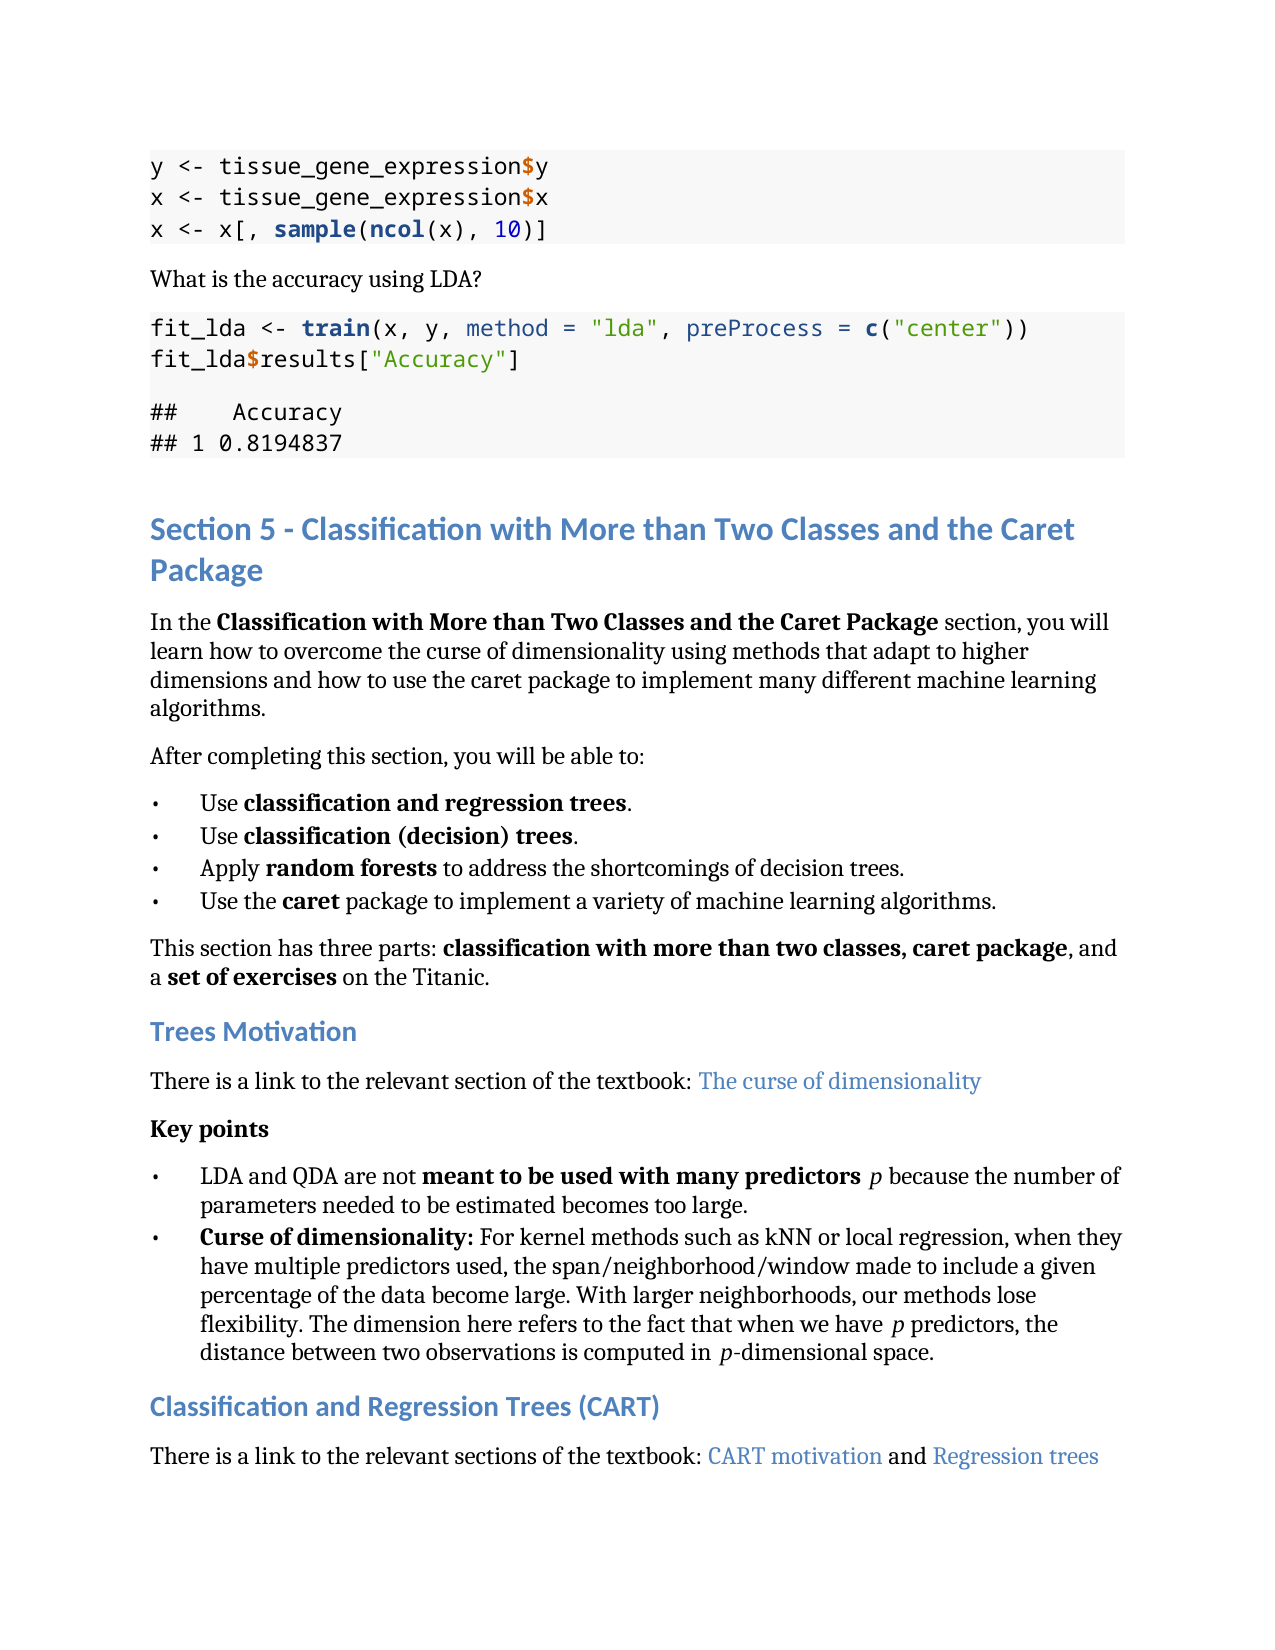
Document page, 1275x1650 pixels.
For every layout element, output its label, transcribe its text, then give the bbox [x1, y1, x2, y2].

text What is the accuracy using LDA? [150, 264, 1125, 293]
list Curse of dimensionality: For kernel methods such as kNN or local regression, when they have multiple predictors used, the span/neighborhood/window made to include a given percentage of the data become large. With larger neighborhoods, our methods lose flexibility. The dimension here refers to the fact that when we have predictors, the distance between two observations is computed in -dimensional space. [150, 1223, 1125, 1367]
subtitle Classification and Regression Trees (CART) [150, 1388, 1125, 1423]
list Use classification (decision) trees. [150, 822, 1125, 851]
subtitle Trees Motivation [150, 1013, 1125, 1048]
text There is a link to the relevant section of the textbook: The curse of dimensionality [150, 1067, 1125, 1096]
text In the Classification with More than Two Classes and the Caret Package section, you will learn how to overcome the curse of dimensionality using methods that adapt to higher dimensions and how to use the caret package to implement many different machine learning algorithms. [150, 608, 1125, 723]
text y <- tissue_gene_expression$y x <- tissue_gene_expression$x x <- x[, sample(ncol(x), 10)] [150, 150, 1125, 244]
text There is a link to the relevant sections of the textbook: CART motivation and Regression trees [150, 1442, 1125, 1471]
list Use the caret package to implement a variety of machine learning algorithms. [150, 887, 1125, 916]
text After completing this section, you will be able to: [150, 742, 1125, 771]
text This section has three parts: classification with more than two classes, caret package, and a set of exercises on the Titanic. [150, 934, 1125, 992]
list Use classification and regression trees. [150, 789, 1125, 818]
list Apply random forests to address the shortcomings of decision trees. [150, 854, 1125, 883]
text Key points [150, 1114, 1125, 1143]
subtitle Section 5 - Classification with More than Two Classes and the Caret Package [150, 508, 1125, 589]
list LDA and QDA are not meant to be used with many predictors because the number of parameters needed to be estimated becomes too large. [150, 1162, 1125, 1219]
text fit_lda <- train(x, y, method = "lda", preProcess = c("center")) fit_lda$results["Accuracy"] [521, 312, 1125, 374]
text ## Accuracy ## 1 0.8194837 [150, 395, 1125, 458]
